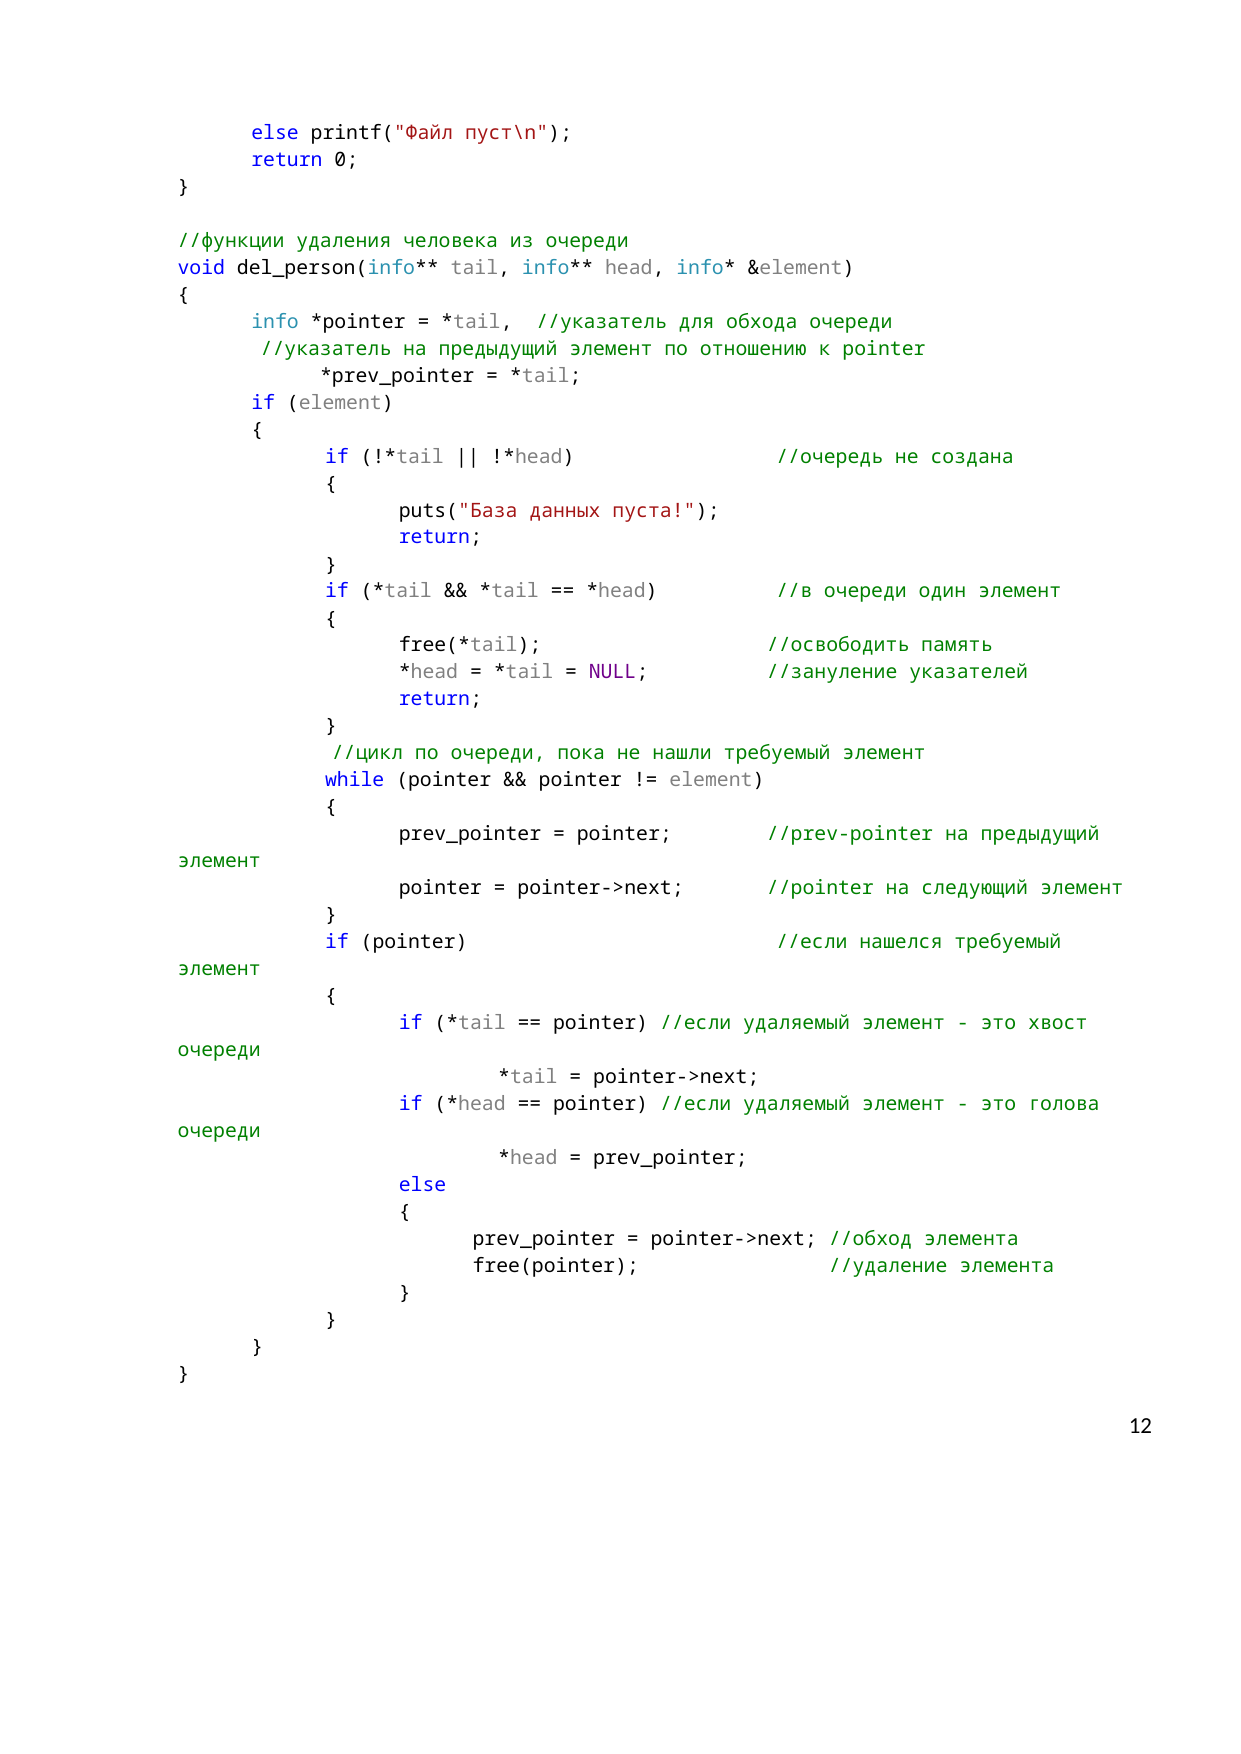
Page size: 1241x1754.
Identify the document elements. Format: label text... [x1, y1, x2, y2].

text { [177, 793, 1152, 819]
text { [177, 469, 1152, 496]
text } [177, 172, 1152, 199]
text pointer = pointer->next; //pointer на следующий элемент [177, 873, 1152, 901]
text prev_pointer = pointer; //prev-pointer на предыдущий элемент [177, 819, 1152, 873]
text if (!*tail || !*head) //очередь не создана [177, 442, 1152, 469]
text } [177, 1359, 1152, 1386]
text if (pointer) //если нашелся требуемый элемент [177, 927, 1152, 981]
text //указатель на предыдущий элемент по отношению к pointer [177, 334, 1152, 361]
text *prev_pointer = *tail; [177, 361, 1152, 388]
text return; [177, 685, 1152, 712]
text //цикл по очереди, пока не нашли требуемый элемент [177, 739, 1152, 766]
text } [177, 901, 1152, 927]
text { [177, 280, 1152, 307]
text { [177, 604, 1152, 631]
text prev_pointer = pointer->next; //обход элемента [177, 1224, 1152, 1251]
text } [177, 1332, 1152, 1359]
text //функции удаления человека из очереди [177, 226, 1152, 253]
text return 0; [177, 145, 1152, 172]
text if (*head == pointer) //если удаляемый элемент - это голова очереди [177, 1089, 1152, 1143]
text } [177, 712, 1152, 739]
text return; [177, 523, 1152, 550]
text } [177, 1278, 1152, 1305]
text else printf("Файл пуст\n"); [177, 118, 1152, 145]
text void del_person(info** tail, info** head, info* &element) [177, 253, 1152, 280]
text while (pointer && pointer != element) [177, 766, 1152, 793]
text { [177, 415, 1152, 442]
text { [177, 1197, 1152, 1224]
text } [177, 1305, 1152, 1332]
text free(*tail); //освободить память [177, 631, 1152, 658]
text free(pointer); //удаление элемента [177, 1251, 1152, 1278]
text if (*tail == pointer) //если удаляемый элемент - это хвост очереди [177, 1008, 1152, 1062]
text puts("База данных пуста!"); [177, 496, 1152, 523]
text *tail = pointer->next; [177, 1062, 1152, 1089]
text if (element) [177, 388, 1152, 415]
text *head = prev_pointer; [177, 1143, 1152, 1170]
text else [177, 1170, 1152, 1197]
text } [177, 550, 1152, 577]
text if (*tail && *tail == *head) //в очереди один элемент [177, 577, 1152, 604]
text *head = *tail = NULL; //зануление указателей [177, 658, 1152, 685]
text { [177, 981, 1152, 1008]
text info *pointer = *tail, //указатель для обхода очереди [177, 307, 1152, 334]
